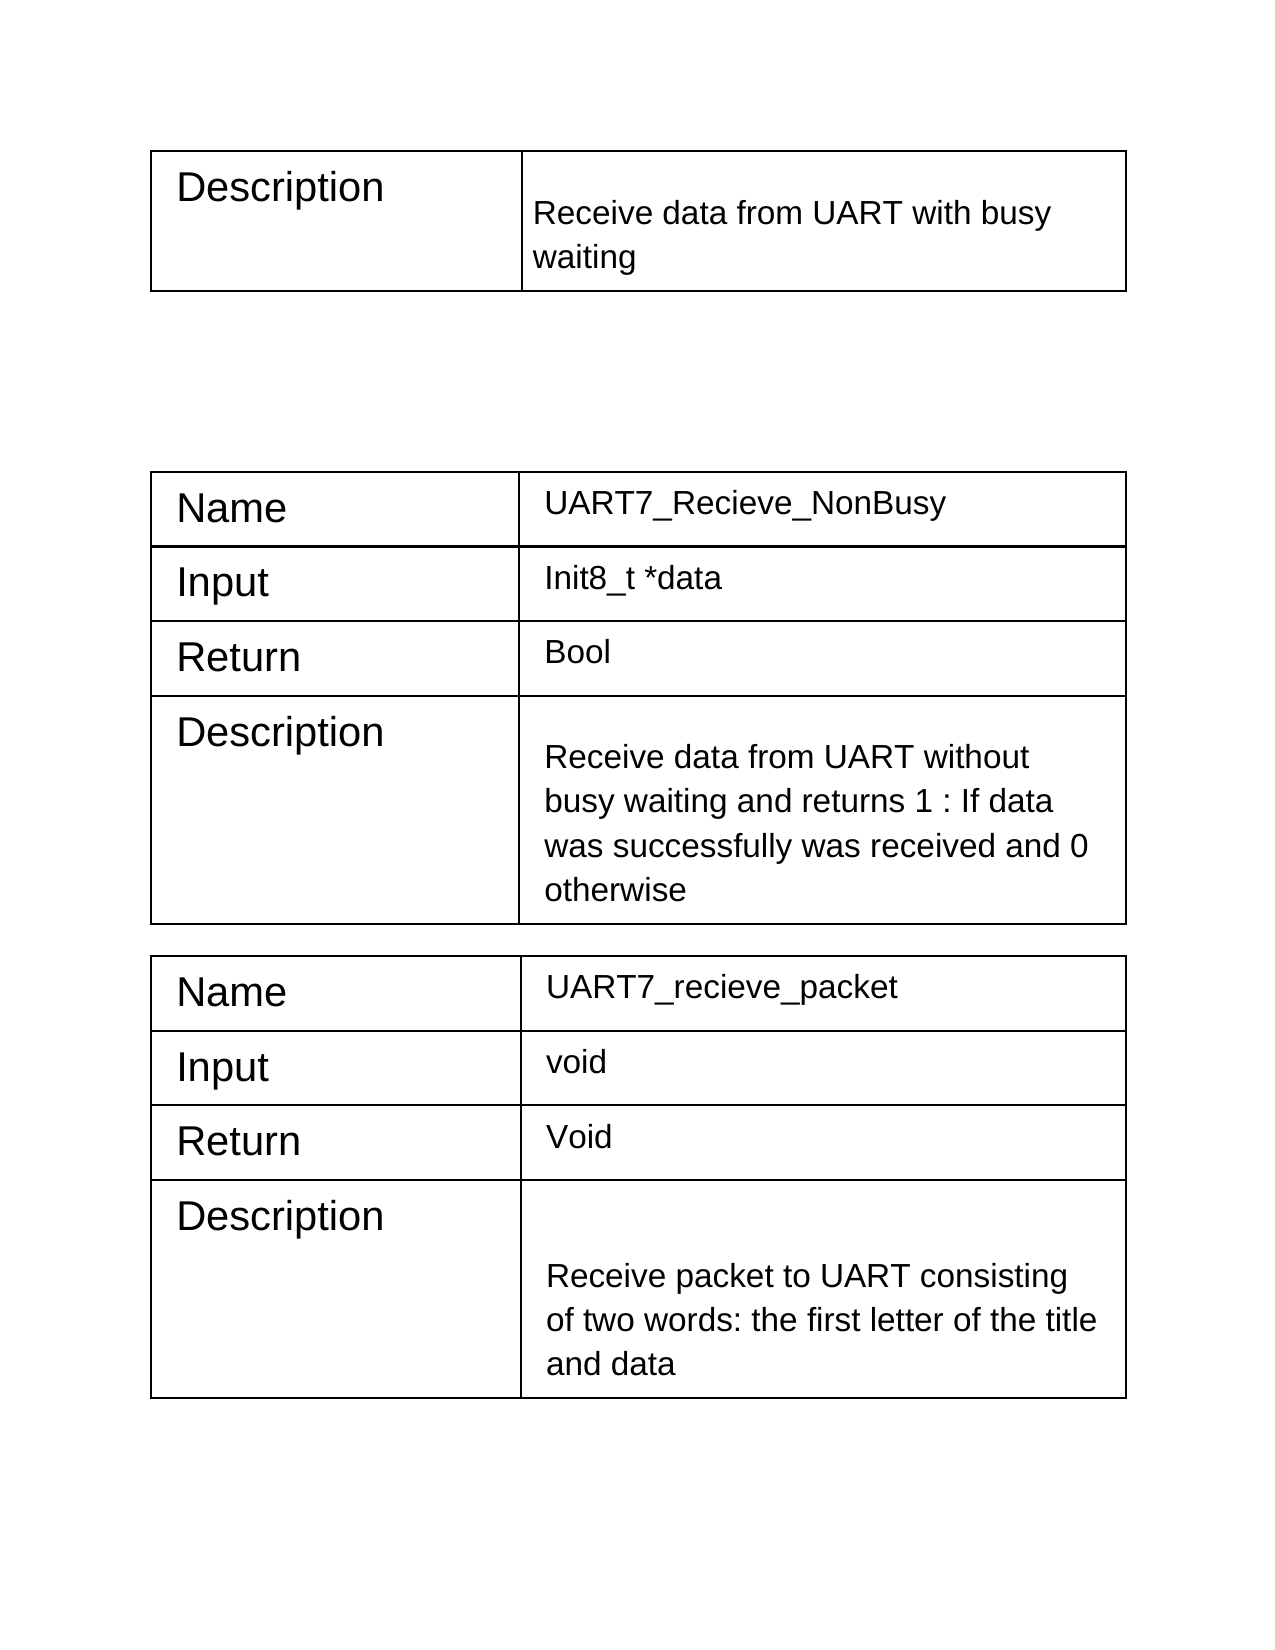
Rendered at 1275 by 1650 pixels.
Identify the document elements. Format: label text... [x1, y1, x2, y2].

table_cell Receive packet to UART consisting of two words: the first letter of the title and data [522, 1181, 1125, 1397]
table_cell Receive data from UART without busy waiting and returns 1 : If data was successfully was received and 0 otherwise [520, 697, 1125, 923]
table_header Name [152, 957, 520, 1029]
table_cell Description [152, 1181, 520, 1397]
table_cell Input [152, 1032, 520, 1104]
table_header UART7_recieve_packet [522, 957, 1125, 1029]
table_cell Input [152, 548, 518, 620]
table_cell void [522, 1032, 1125, 1104]
table_cell Description [152, 152, 521, 289]
table_cell Return [152, 622, 518, 695]
table_cell Init8_t *data [520, 548, 1125, 620]
table_cell Return [152, 1106, 520, 1179]
table_cell Bool [520, 622, 1125, 695]
table_cell Description [152, 697, 518, 923]
table_cell Void [522, 1106, 1125, 1179]
table_header Name [152, 473, 518, 545]
table_cell Receive data from UART with busy waiting [523, 152, 1125, 289]
table_header UART7_Recieve_NonBusy [520, 473, 1125, 545]
